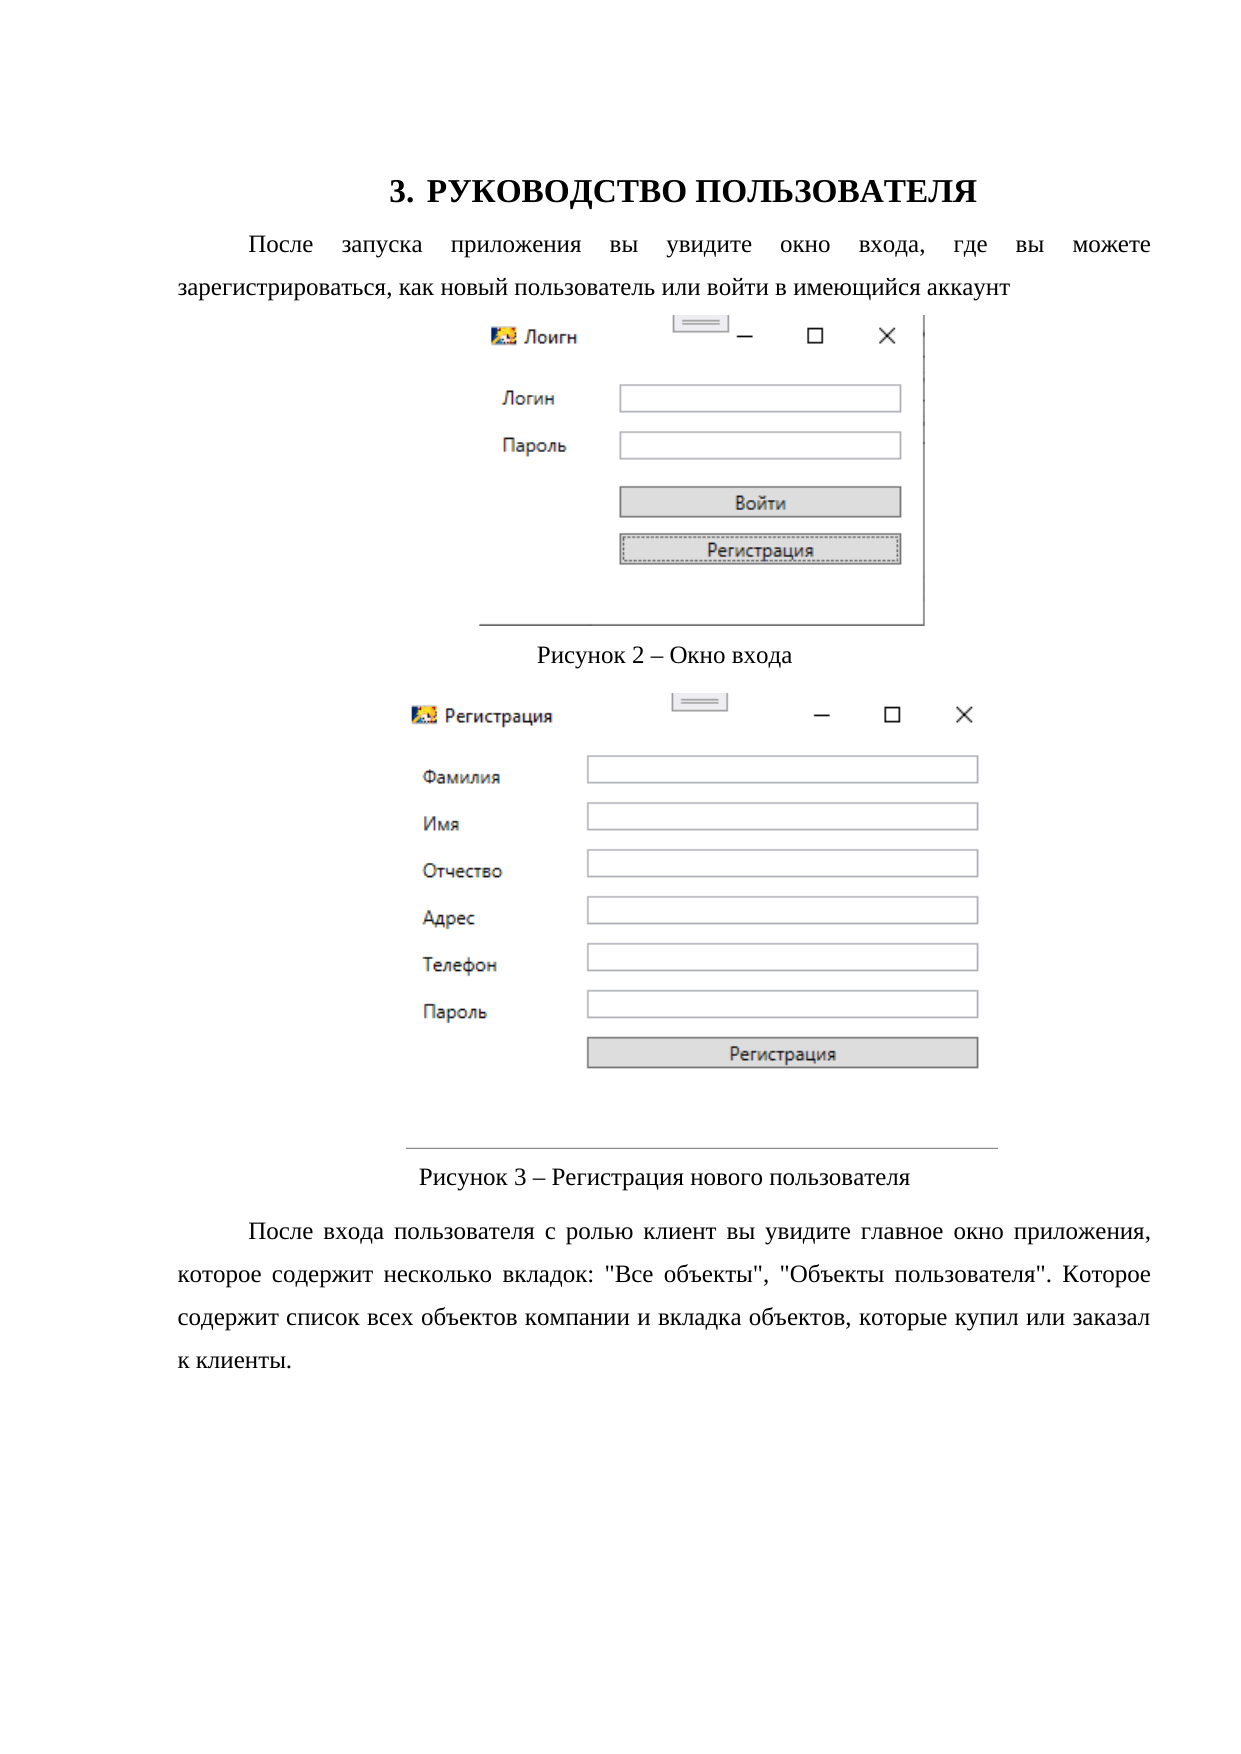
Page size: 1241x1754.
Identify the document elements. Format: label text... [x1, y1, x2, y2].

list РУКОВОДСТВО ПОЛЬЗОВАТЕЛЯ [215, 171, 1152, 209]
picture [405, 693, 998, 1149]
text После входа пользователя с ролью клиент вы увидите главное окно приложения, которое содержит несколько вкладок: "Все объекты", "Объекты пользователя". Которое содержит список всех объектов компании и вкладка объектов, которые купил или заказал к клиенты. [177, 1216, 1152, 1374]
text Рисунок 2 – Окно входа [177, 640, 1152, 668]
picture [479, 315, 925, 626]
text Рисунок 3 – Регистрация нового пользователя [177, 1162, 1152, 1191]
text После запуска приложения вы увидите окно входа, где вы можете зарегистрироваться, как новый пользователь или войти в имеющийся аккаунт [177, 229, 1152, 301]
